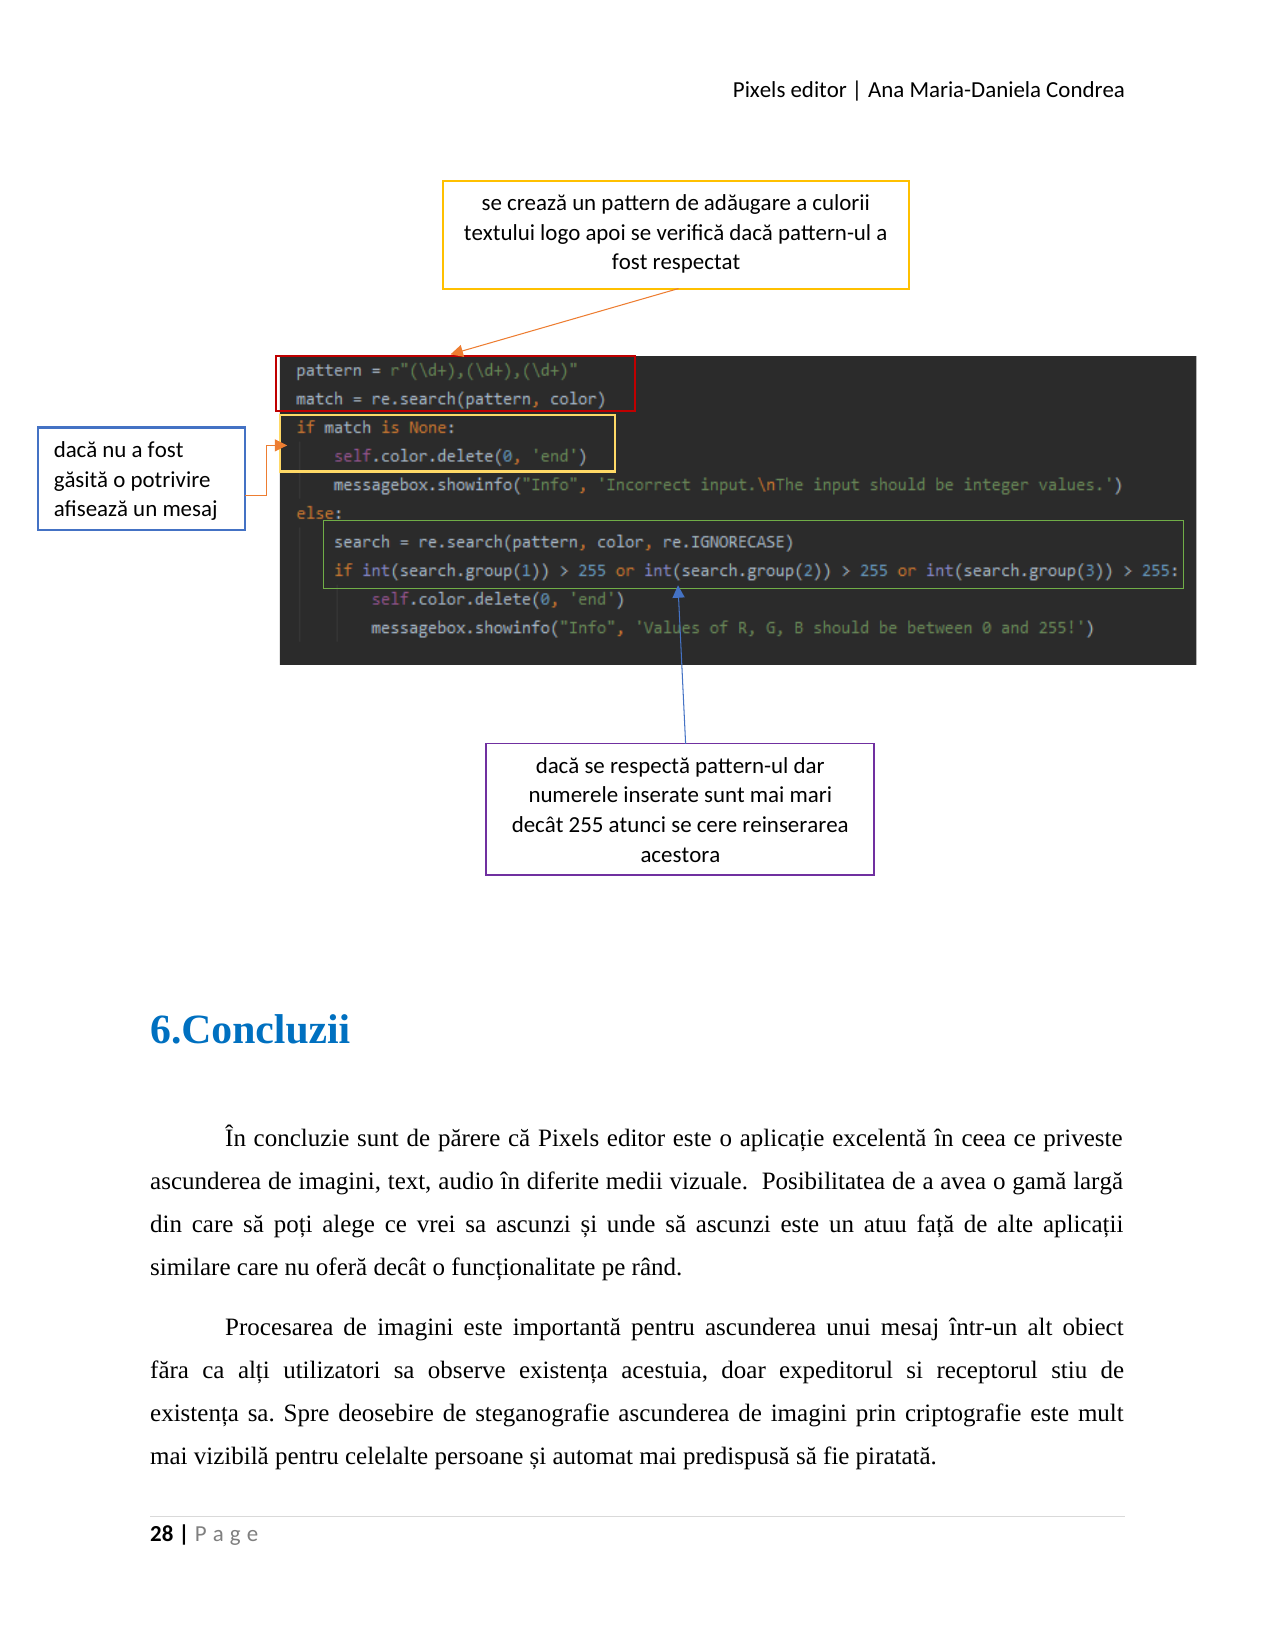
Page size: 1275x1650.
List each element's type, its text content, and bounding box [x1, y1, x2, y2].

picture [324, 521, 1183, 588]
text În concluzie sunt de părere că Pixels editor este o aplicație excelentă în ceea ce priveste ascunderea de imagini, text, audio în diferite medii vizuale. Posibilitatea de a avea o gamă largă din care să poți alege ce vrei sa ascunzi și unde să ascunzi este un atuu față de alte aplicații similare care nu oferă decât o funcționalitate pe rând. [150, 1123, 1125, 1281]
picture [279, 357, 634, 410]
picture [279, 356, 1197, 665]
text Procesarea de imagini este importantă pentru ascunderea unui mesaj într-un alt obiect făra ca alți utilizatori sa observe existența acestuia, doar expeditorul si receptorul stiu de existența sa. Spre deosebire de steganografie ascunderea de imagini prin criptografie este mult mai vizibilă pentru celelalte persoane și automat mai predispusă să fie piratată. [150, 1312, 1125, 1470]
subtitle 6.Concluzii [150, 1004, 1125, 1052]
picture [281, 416, 614, 470]
